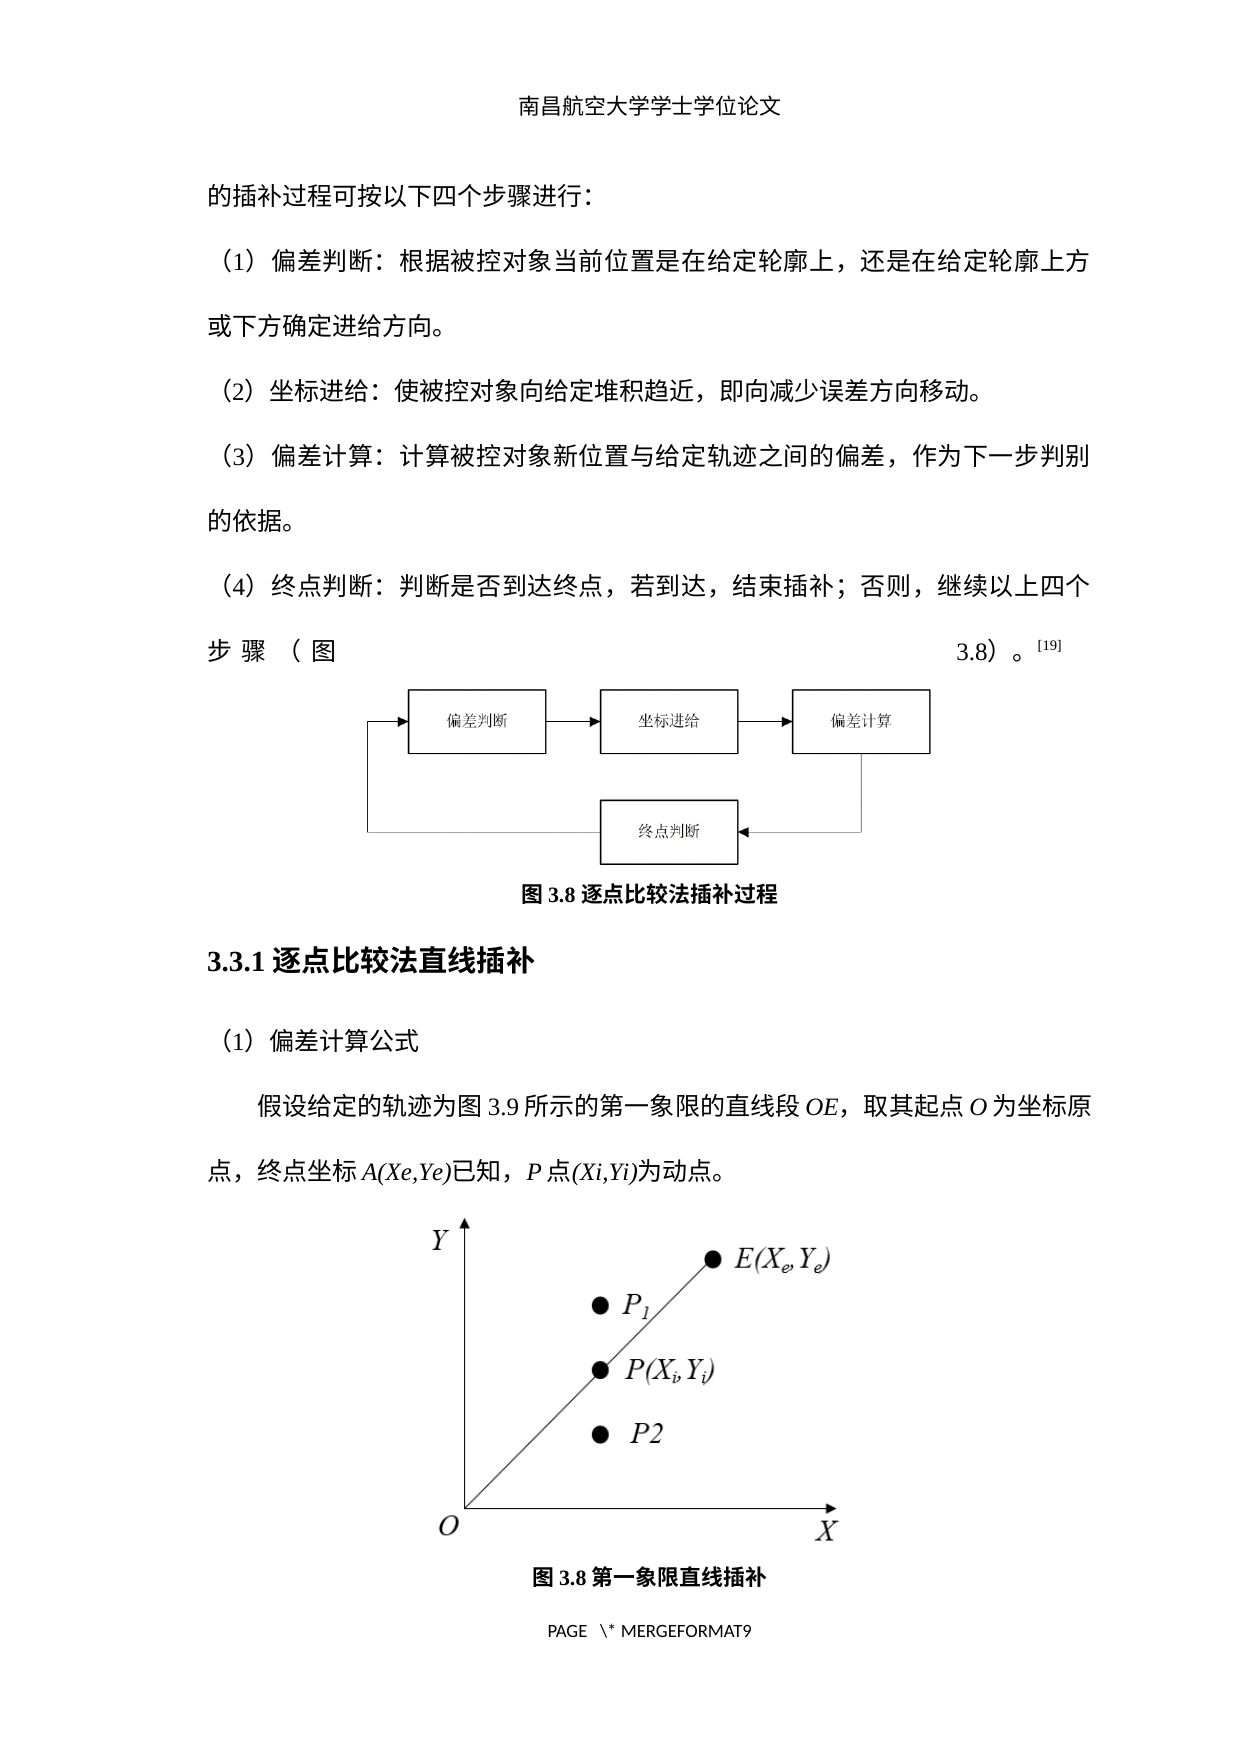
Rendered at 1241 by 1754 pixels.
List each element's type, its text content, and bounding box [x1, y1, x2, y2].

text （4）终点判断：判断是否到达终点，若到达，结束插补；否则，继续以上四个步骤（图3.8）。[19] [207, 552, 1092, 682]
text （3）偏差计算：计算被控对象新位置与给定轨迹之间的偏差，作为下一步判别的依据。 [207, 422, 1092, 552]
text （2）坐标进给：使被控对象向给定堆积趋近，即向减少误差方向移动。 [207, 357, 1092, 422]
text 图3.8 第一象限直线插补 [207, 1559, 1092, 1592]
text （1）偏差判断：根据被控对象当前位置是在给定轮廓上，还是在给定轮廓上方或下方确定进给方向。 [207, 227, 1092, 357]
picture [419, 1210, 878, 1549]
subtitle 3.3.1 逐点比较法直线插补 [207, 926, 1092, 991]
text 图3.8 逐点比较法插补过程 [207, 877, 1092, 909]
text 假设给定的轨迹为图3.9所示的第一象限的直线段OE，取其起点O为坐标原点，终点坐标A(Xe,Ye)已知，P点(Xi,Yi)为动点。 [207, 1072, 1092, 1202]
text （1）偏差计算公式 [207, 1007, 1092, 1072]
picture [360, 681, 938, 868]
text 本设计采用的是逐点比较法插补算法（直线插补和圆弧插补）。逐点比较法的插补过程可按以下四个步骤进行： [207, 162, 1092, 227]
